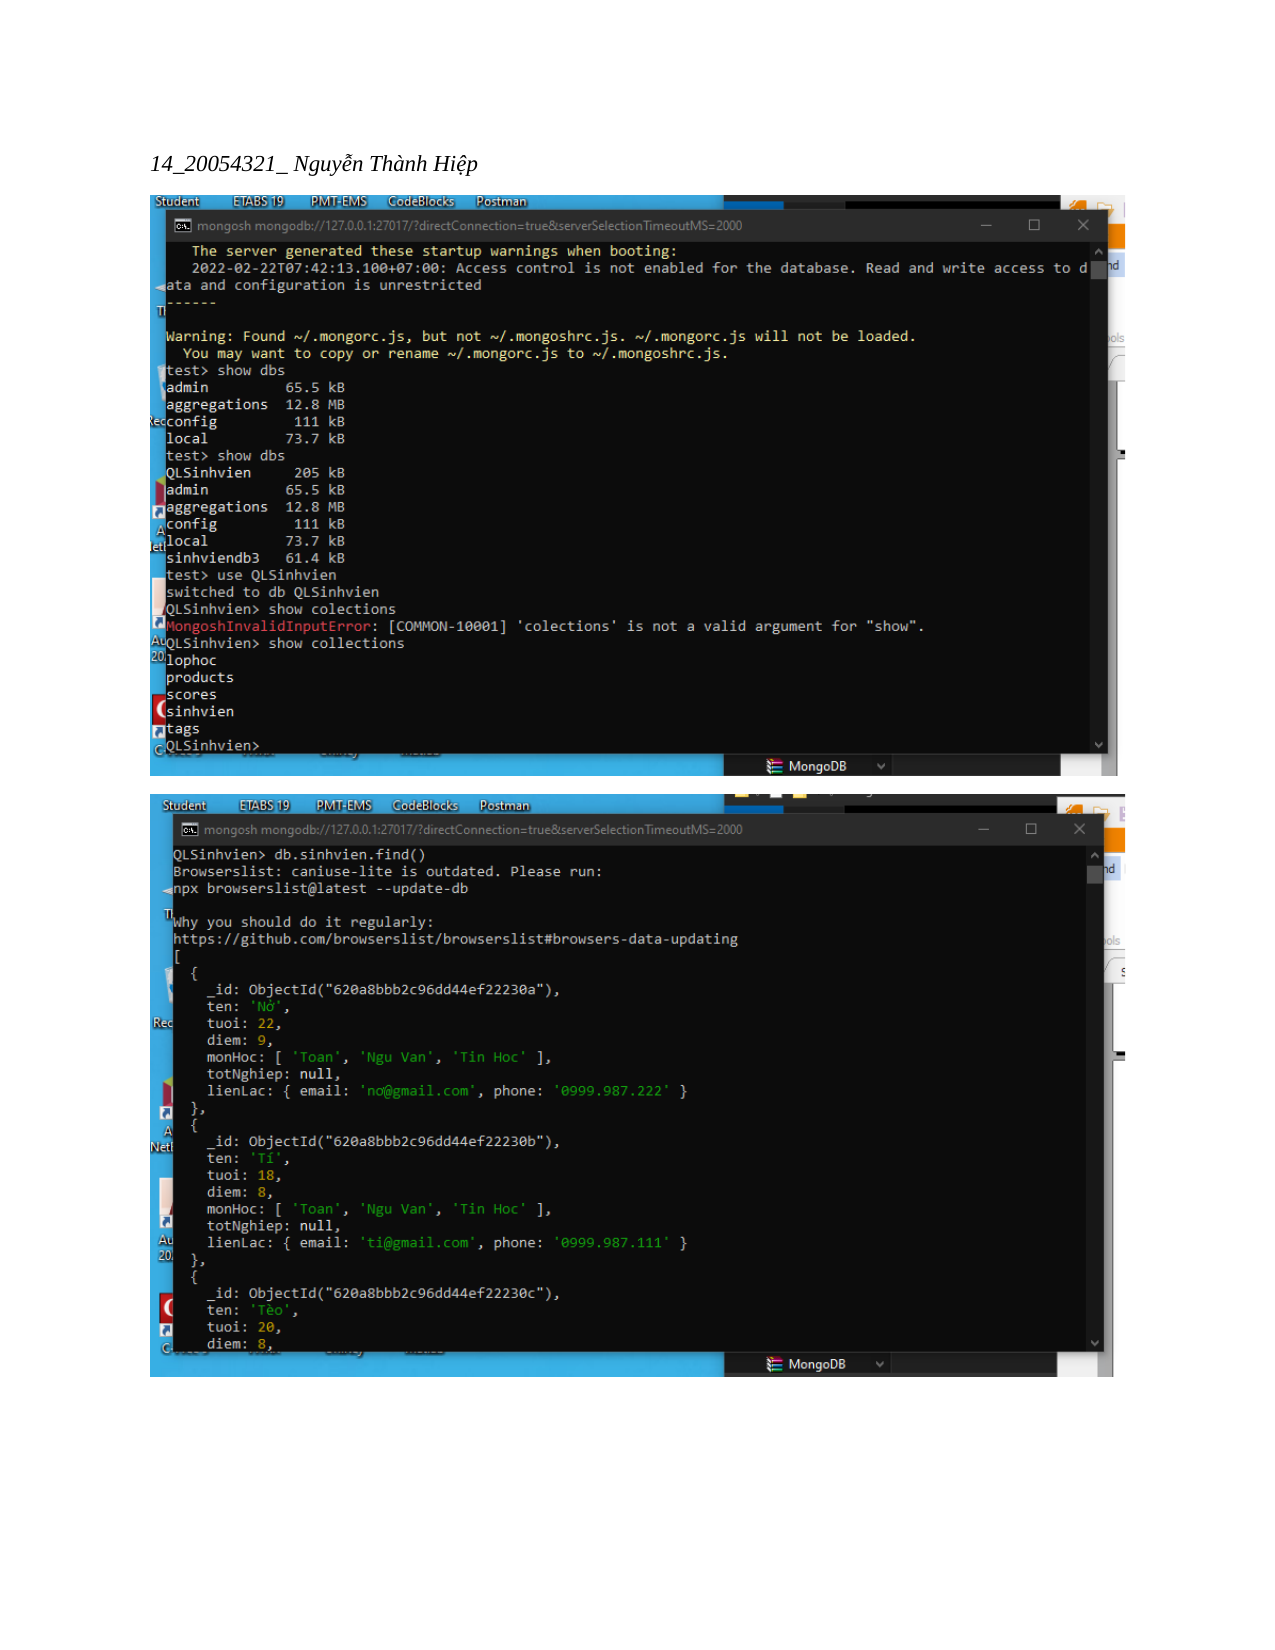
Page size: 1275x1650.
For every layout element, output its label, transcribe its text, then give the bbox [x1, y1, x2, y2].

text 14_20054321_ Nguyễn Thành Hiệp [150, 150, 1125, 176]
picture [150, 195, 1125, 776]
picture [150, 794, 1125, 1377]
